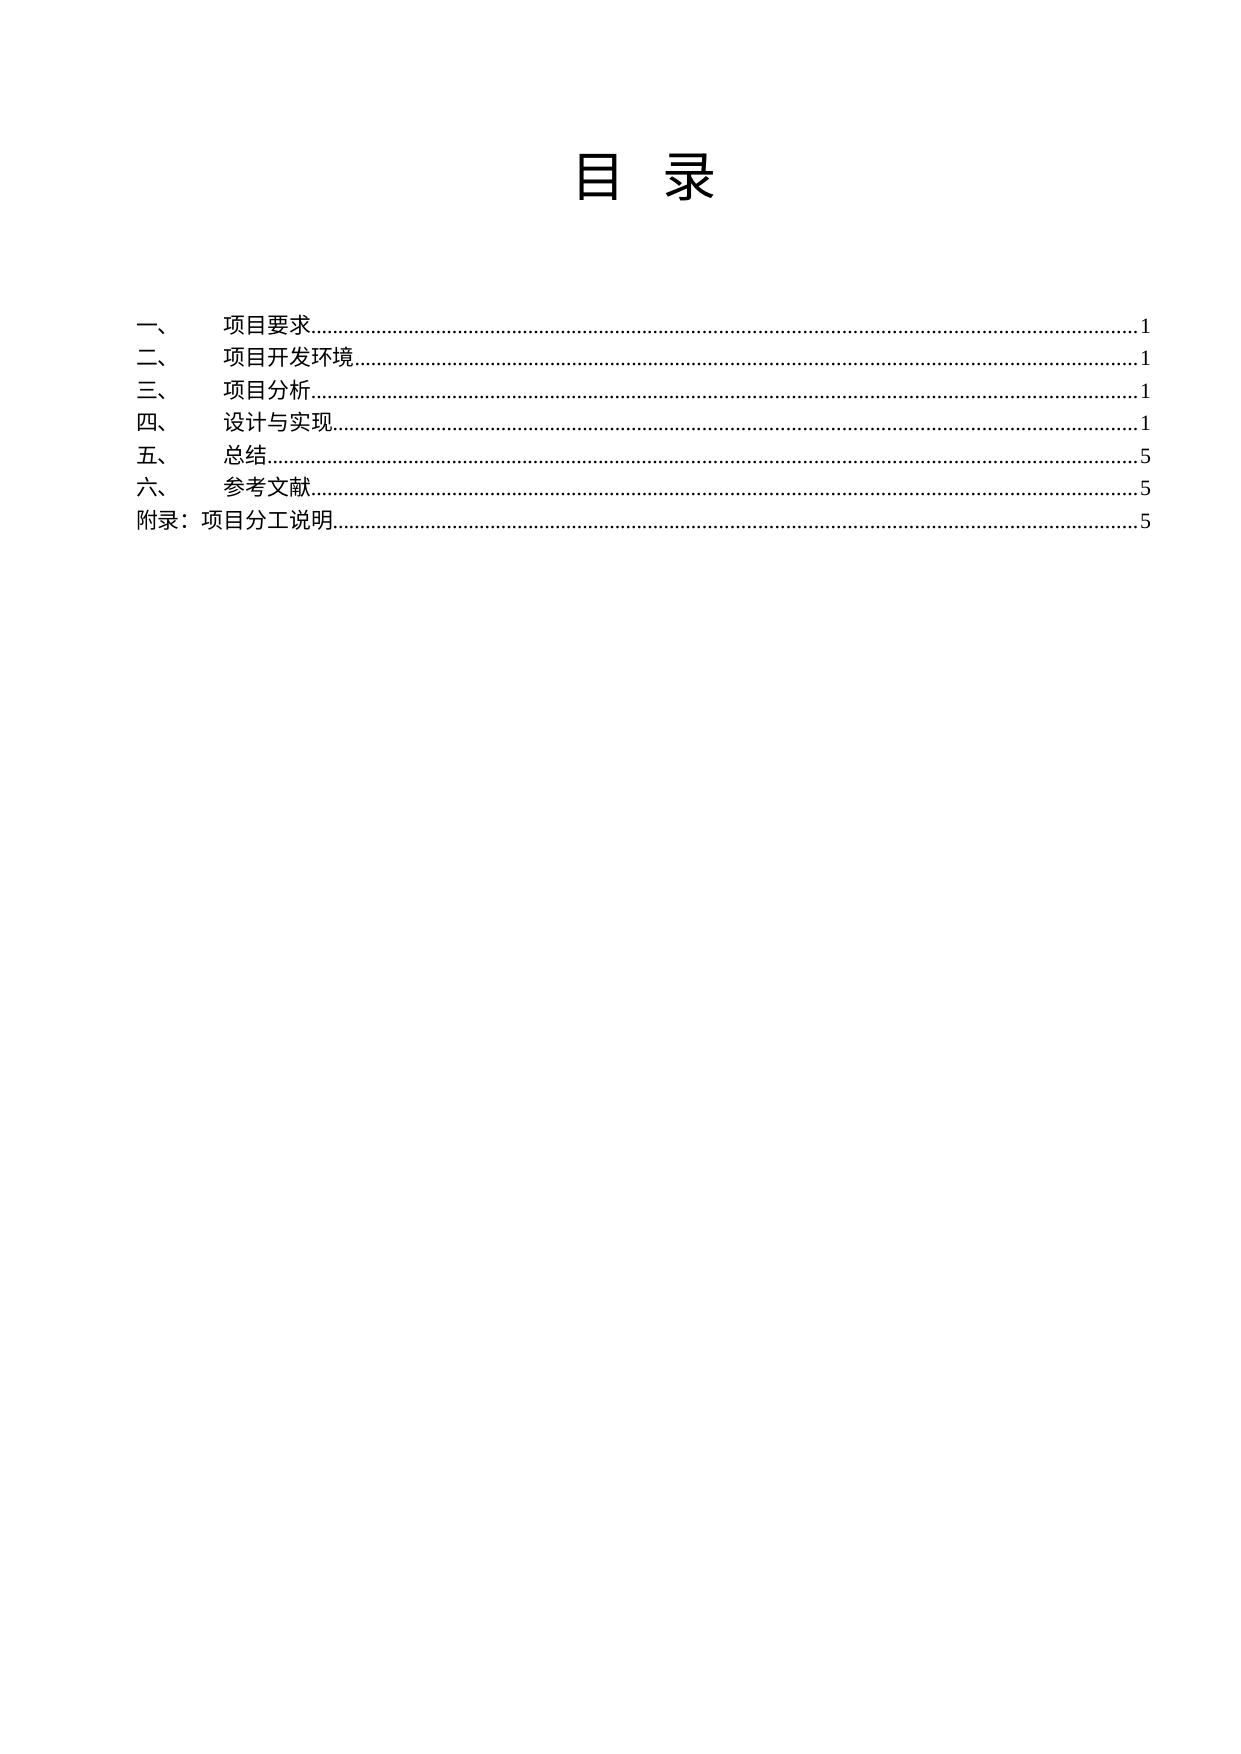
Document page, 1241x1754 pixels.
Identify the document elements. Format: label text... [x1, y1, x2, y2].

text 附录：项目分工说明 5 [136, 502, 1152, 535]
text 四、 设计与实现 1 [136, 405, 1152, 437]
text 六、 参考文献 5 [136, 470, 1152, 502]
text 二、 项目开发环境 1 [136, 340, 1152, 372]
text 一、 项目要求 1 [136, 307, 1152, 340]
text 目 录 [136, 124, 1152, 221]
text 三、 项目分析 1 [136, 372, 1152, 405]
text 五、 总结 5 [136, 437, 1152, 470]
